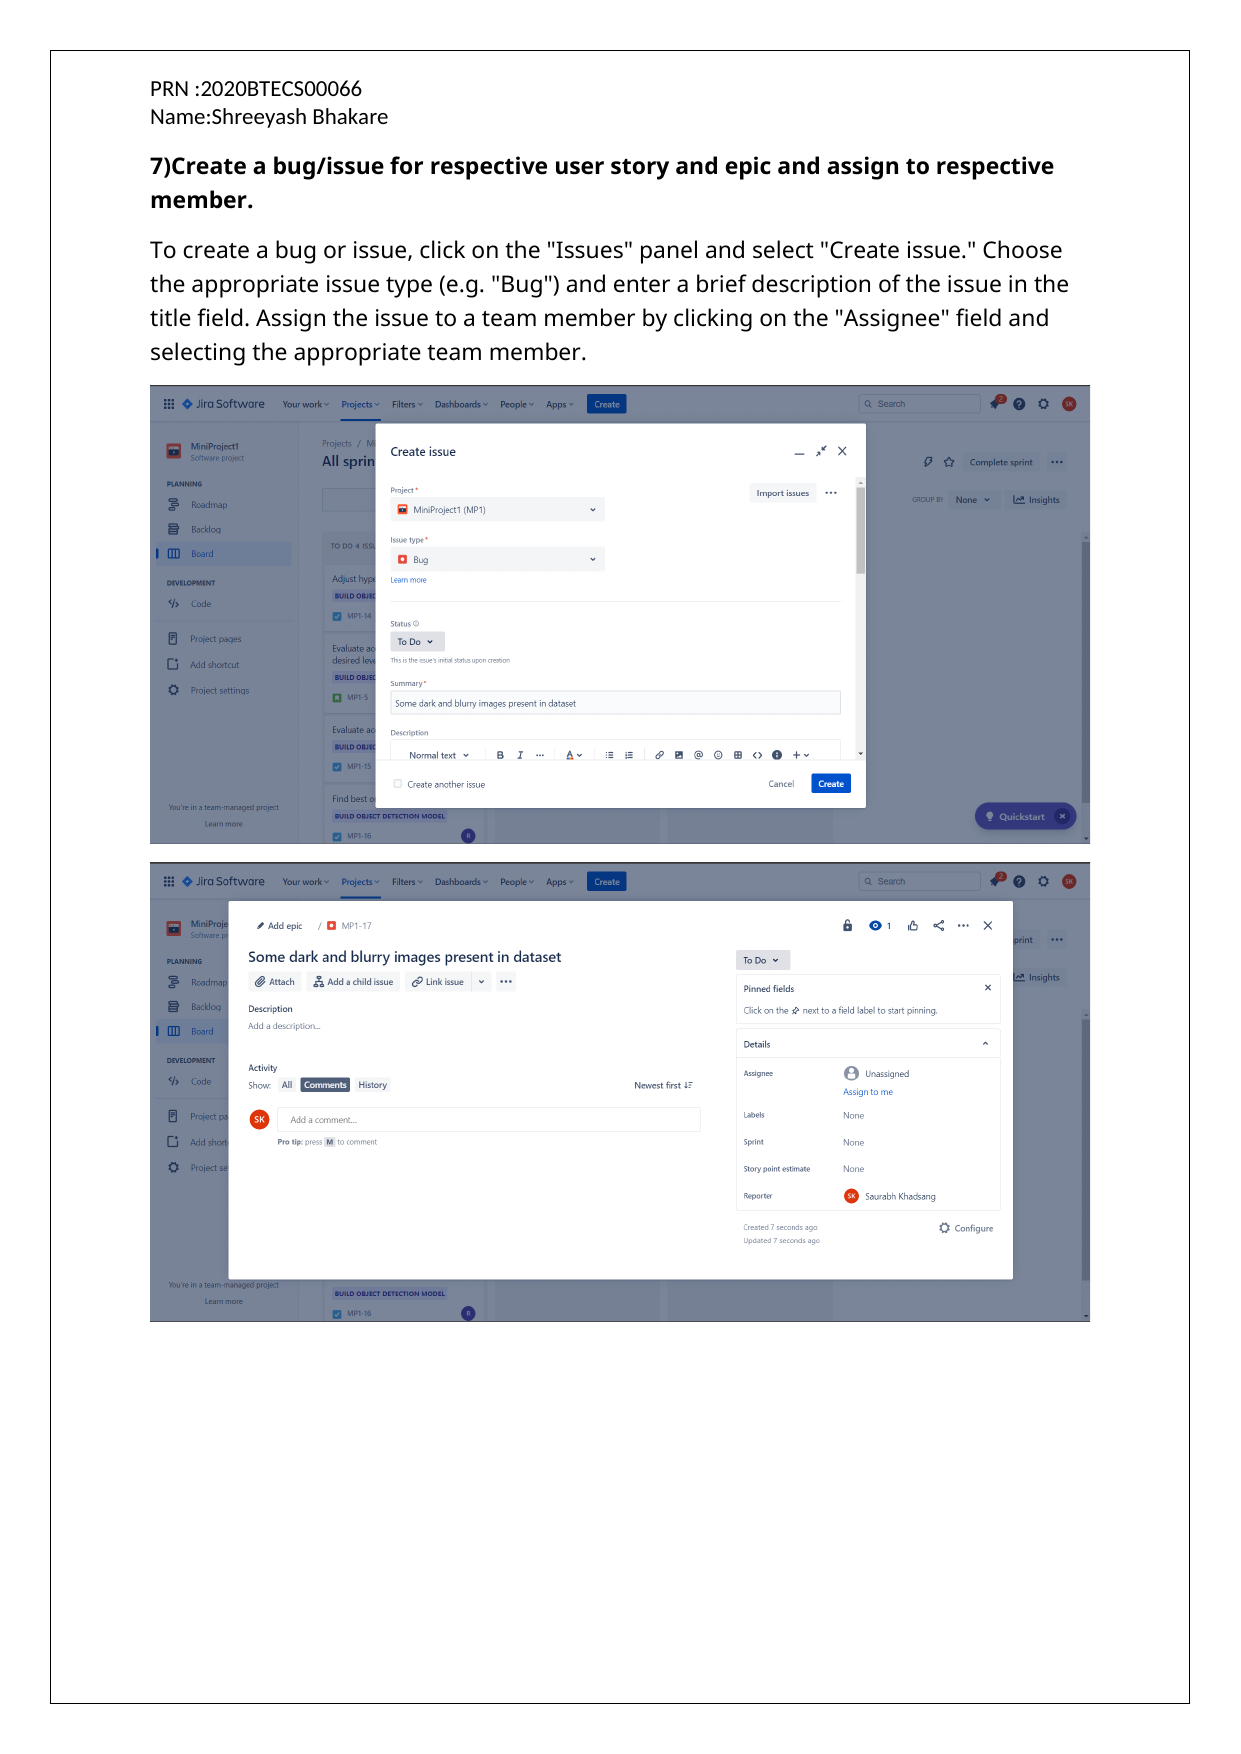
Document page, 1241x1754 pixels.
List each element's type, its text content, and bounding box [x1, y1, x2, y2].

picture [150, 385, 1091, 844]
text 7)Create a bug/issue for respective user story and epic and assign to respective member. [150, 150, 1090, 215]
picture [150, 862, 1091, 1322]
text To create a bug or issue, click on the "Issues" panel and select "Create issue." Choose the appropriate issue type (e.g. "Bug") and enter a brief description of the issue in the title field. Assign the issue to a team member by clicking on the "Assignee" field and selecting the appropriate team member. [150, 234, 1090, 367]
